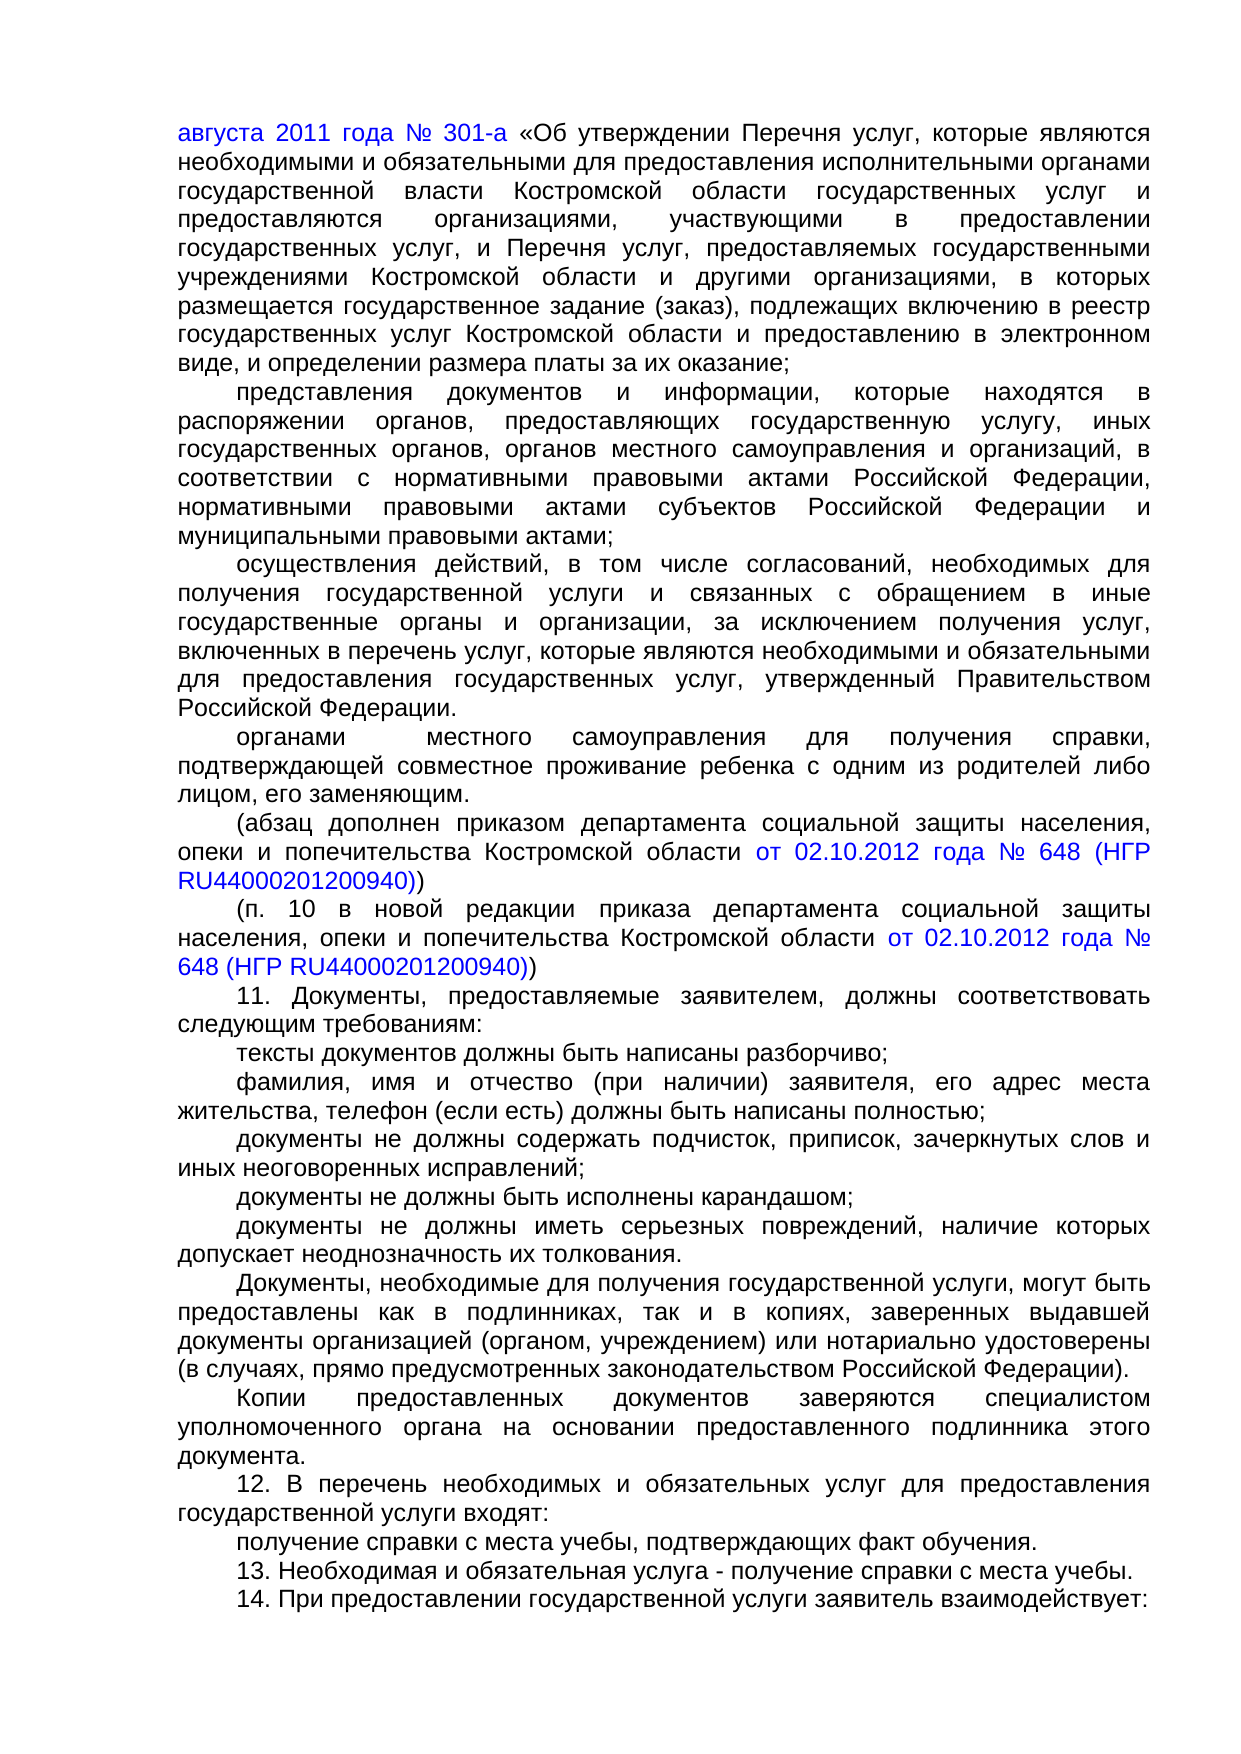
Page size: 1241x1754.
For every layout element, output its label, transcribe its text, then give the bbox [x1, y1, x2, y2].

text фамилия, имя и отчество (при наличии) заявителя, его адрес места жительства, телефон (если есть) должны быть написаны полностью; [177, 1067, 1152, 1124]
text 13. Необходимая и обязательная услуга - получение справки с места учебы. [177, 1556, 1152, 1584]
text Копии предоставленных документов заверяются специалистом уполномоченного органа на основании предоставленного подлинника этого документа. [177, 1383, 1152, 1469]
text органами местного самоуправления для получения справки, подтверждающей совместное проживание ребенка с одним из родителей либо лицом, его заменяющим. [177, 722, 1152, 808]
text документы не должны быть исполнены карандашом; [177, 1182, 1152, 1211]
text получение справки с места учебы, подтверждающих факт обучения. [177, 1527, 1152, 1556]
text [177, 118, 1152, 377]
text представления документов и информации, которые находятся в распоряжении органов, предоставляющих государственную услугу, иных государственных органов, органов местного самоуправления и организаций, в соответствии с нормативными правовыми актами Российской Федерации, нормативными правовыми актами субъектов Российской Федерации и муниципальными правовыми актами; [177, 377, 1152, 549]
text (п. 10 в новой редакции приказа департамента социальной защиты населения, опеки и попечительства Костромской области от 02.10.2012 года № 648 (НГР RU44000201200940)) [177, 894, 1152, 981]
text 12. В перечень необходимых и обязательных услуг для предоставления государственной услуги входят: [177, 1469, 1152, 1527]
text документы не должны иметь серьезных повреждений, наличие которых допускает неоднозначность их толкования. [177, 1211, 1152, 1268]
text тексты документов должны быть написаны разборчиво; [177, 1038, 1152, 1067]
text 11. Документы, предоставляемые заявителем, должны соответствовать следующим требованиям: [177, 981, 1152, 1038]
text (абзац дополнен приказом департамента социальной защиты населения, опеки и попечительства Костромской области от 02.10.2012 года № 648 (НГР RU44000201200940)) [177, 808, 1152, 894]
text осуществления действий, в том числе согласований, необходимых для получения государственной услуги и связанных с обращением в иные государственные органы и организации, за исключением получения услуг, включенных в перечень услуг, которые являются необходимыми и обязательными для предоставления государственных услуг, утвержденный Правительством Российской Федерации. [177, 549, 1152, 722]
text 14. При предоставлении государственной услуги заявитель взаимодействует: [177, 1584, 1152, 1613]
text Документы, необходимые для получения государственной услуги, могут быть предоставлены как в подлинниках, так и в копиях, заверенных выдавшей документы организацией (органом, учреждением) или нотариально удостоверены (в случаях, прямо предусмотренных законодательством Российской Федерации). [177, 1268, 1152, 1383]
text документы не должны содержать подчисток, приписок, зачеркнутых слов и иных неоговоренных исправлений; [177, 1124, 1152, 1182]
